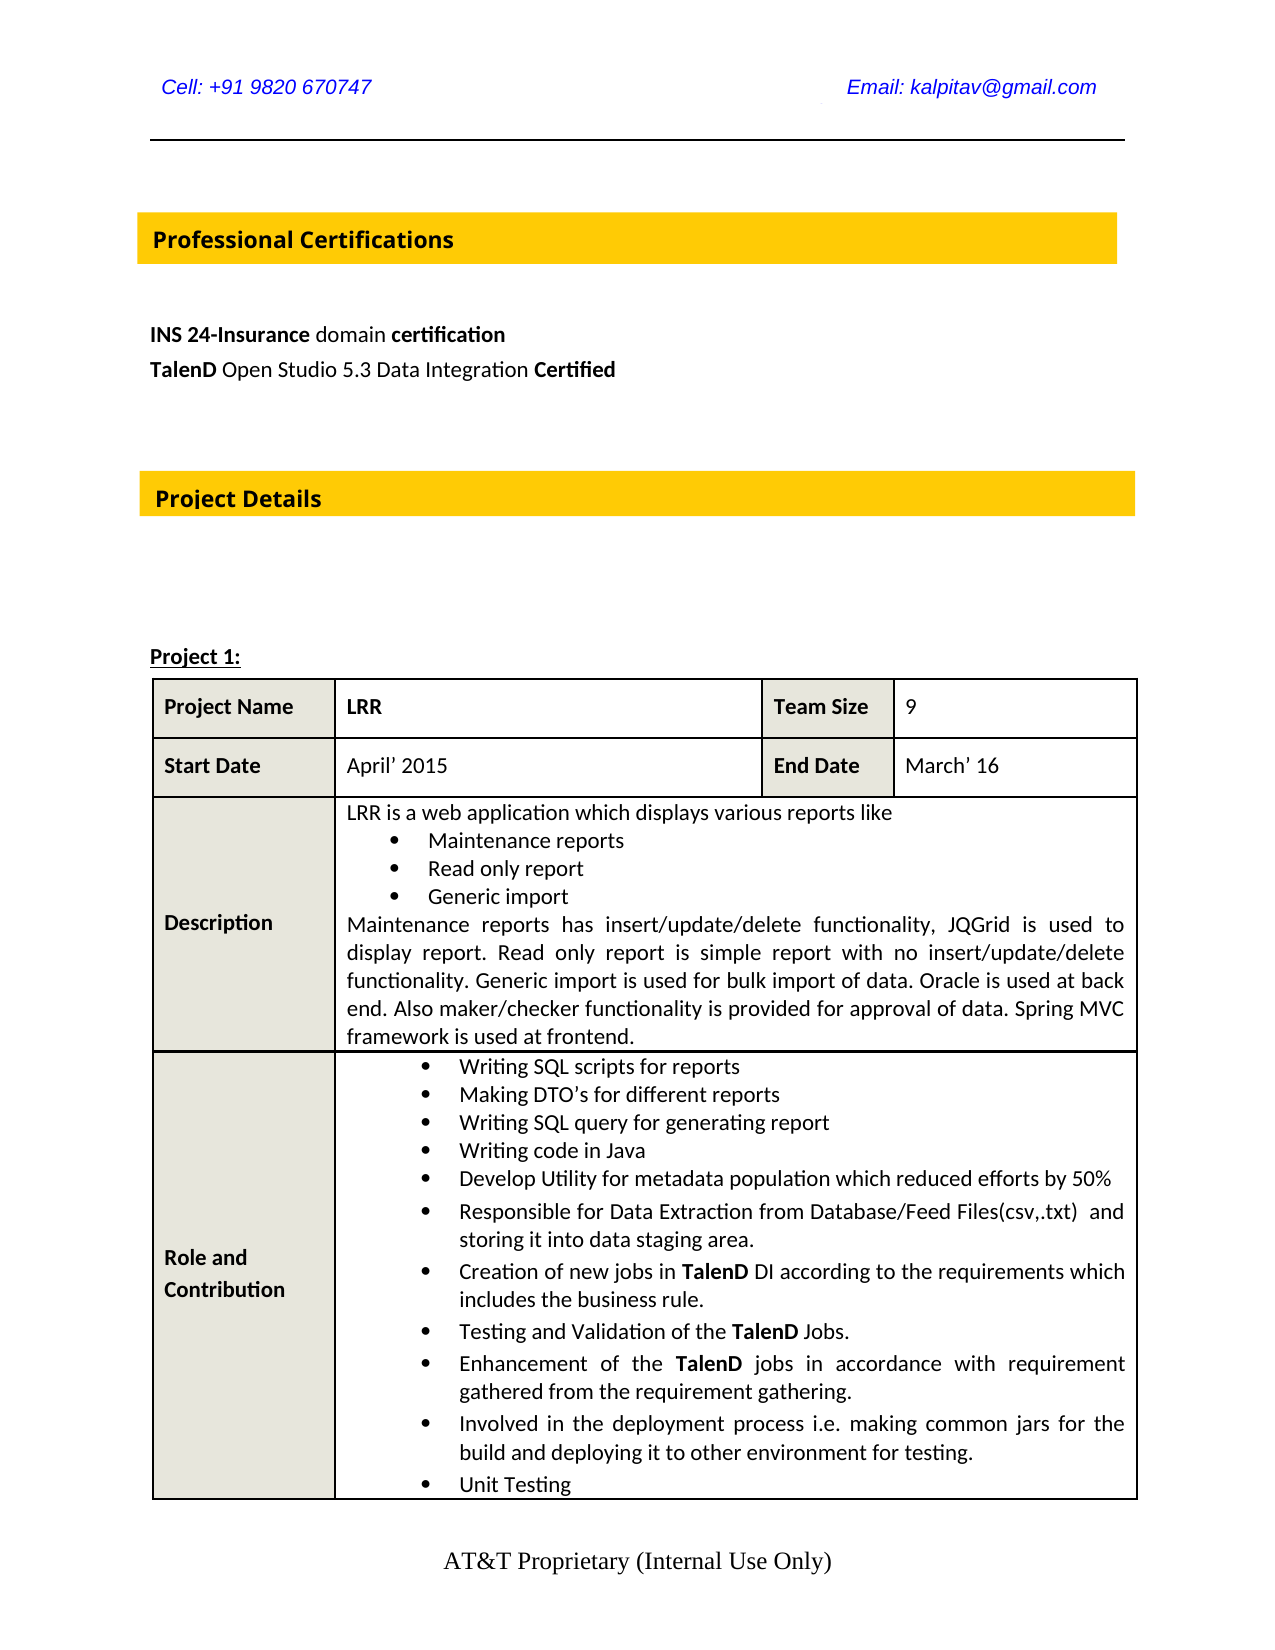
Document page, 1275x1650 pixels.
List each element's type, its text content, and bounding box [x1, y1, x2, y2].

table_header Project Name [154, 680, 334, 737]
text INS 24-Insurance domain certification [150, 320, 1125, 348]
table_header LRR [336, 680, 761, 737]
table_cell End Date [763, 739, 893, 796]
table_header Team Size [763, 680, 893, 737]
table_cell Description [154, 798, 334, 1050]
table_cell Writing SQL scripts for reports Making DTO’s for different reports Writing SQL query for generating report Writing code in Java Develop Utility for metadata population which reduced efforts by 50% Responsible for Data Extraction from Database/Feed Files(csv,.txt) and storing it into data staging area. Creation of new jobs in TalenD DI according to the requirements which includes the business rule. Testing and Validation of the TalenD Jobs. Enhancement of the TalenD jobs in accordance with requirement gathered from the requirement gathering. Involved in the deployment process i.e. making common jars for the build and deploying it to other environment for testing. Unit Testing [336, 1053, 1136, 1498]
text Project 1: [150, 642, 1125, 670]
table_cell Start Date [154, 739, 334, 796]
text TalenD Open Studio 5.3 Data Integration Certified [150, 355, 1125, 383]
table_cell March’ 16 [895, 739, 1136, 796]
table_header 9 [895, 680, 1136, 737]
table_cell April’ 2015 [336, 739, 761, 796]
table_cell LRR is a web application which displays various reports like Maintenance reports Read only report Generic import Maintenance reports has insert/update/delete functionality, JQGrid is used to display report. Read only report is simple report with no insert/update/delete functionality. Generic import is used for bulk import of data. Oracle is used at back end. Also maker/checker functionality is provided for approval of data. Spring MVC framework is used at frontend. [336, 798, 1136, 1050]
table_cell Role and Contribution [154, 1053, 334, 1498]
